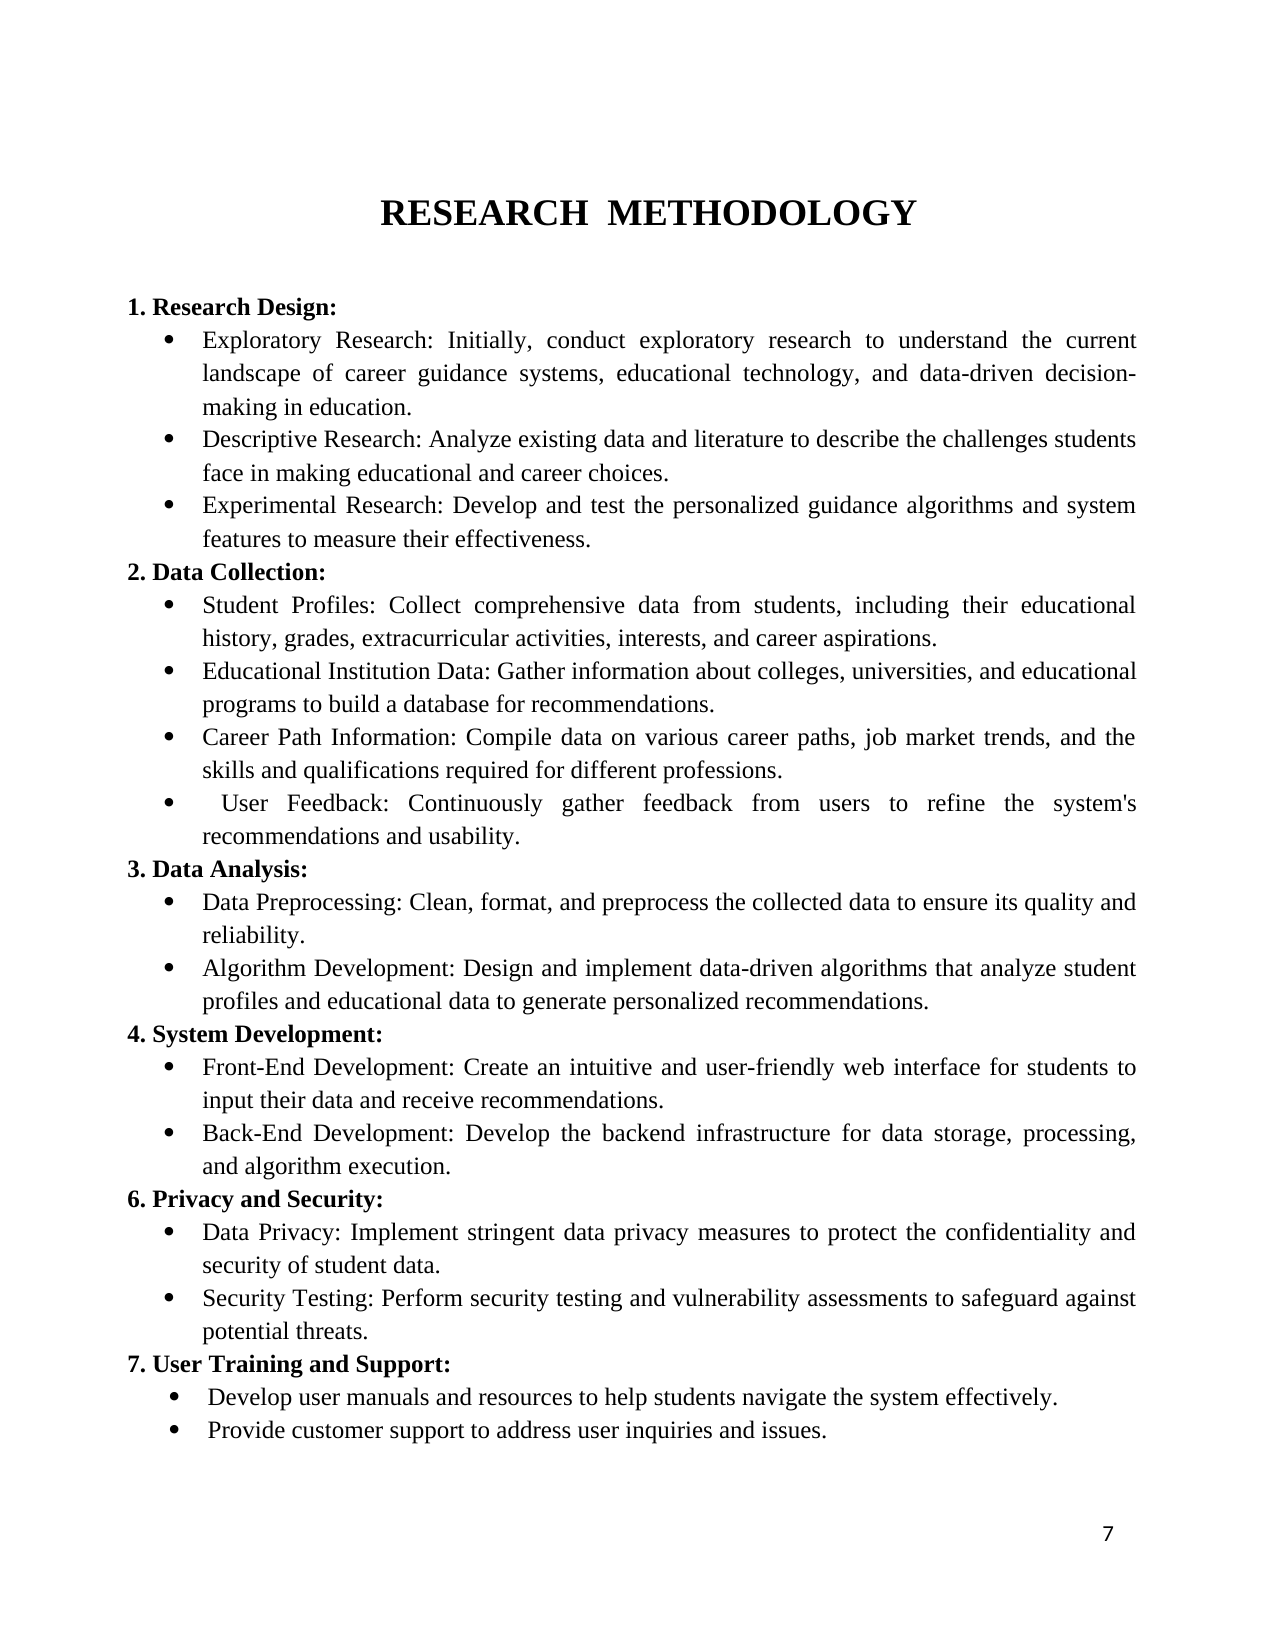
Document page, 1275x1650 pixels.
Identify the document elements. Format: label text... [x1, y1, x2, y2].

list Security Testing: Perform security testing and vulnerability assessments to safeguard against potential threats. [164, 1283, 1137, 1345]
text 6. Privacy and Security: [127, 1184, 1137, 1213]
list Develop user manuals and resources to help students navigate the system effectively. [170, 1382, 1137, 1411]
list Back-End Development: Develop the backend infrastructure for data storage, processing, and algorithm execution. [164, 1118, 1137, 1180]
text 4. System Development: [127, 1019, 1137, 1048]
text 3. Data Analysis: [127, 854, 1137, 883]
list Student Profiles: Collect comprehensive data from students, including their educational history, grades, extracurricular activities, interests, and career aspirations. [164, 590, 1137, 651]
list User Feedback: Continuously gather feedback from users to refine the system's recommendations and usability. [164, 788, 1137, 849]
list Career Path Information: Compile data on various career paths, job market trends, and the skills and qualifications required for different professions. [164, 722, 1137, 783]
list Front-End Development: Create an intuitive and user-friendly web interface for students to input their data and receive recommendations. [164, 1052, 1137, 1114]
subtitle RESEARCH METHODOLOGY [127, 190, 1137, 233]
list Provide customer support to address user inquiries and issues. [170, 1415, 1137, 1444]
text 2. Data Collection: [127, 557, 1137, 585]
list Data Privacy: Implement stringent data privacy measures to protect the confidentiality and security of student data. [164, 1217, 1137, 1279]
list Data Preprocessing: Clean, format, and preprocess the collected data to ensure its quality and reliability. [164, 887, 1137, 949]
list Descriptive Research: Analyze existing data and literature to describe the challenges students face in making educational and career choices. [164, 424, 1137, 486]
list Experimental Research: Develop and test the personalized guidance algorithms and system features to measure their effectiveness. [164, 491, 1137, 552]
list Educational Institution Data: Gather information about colleges, universities, and educational programs to build a database for recommendations. [164, 656, 1137, 717]
text 1. Research Design: [127, 292, 1137, 321]
text 7. User Training and Support: [127, 1349, 1137, 1378]
list Exploratory Research: Initially, conduct exploratory research to understand the current landscape of career guidance systems, educational technology, and data-driven decision-making in education. [164, 326, 1137, 420]
list Algorithm Development: Design and implement data-driven algorithms that analyze student profiles and educational data to generate personalized recommendations. [164, 953, 1137, 1015]
